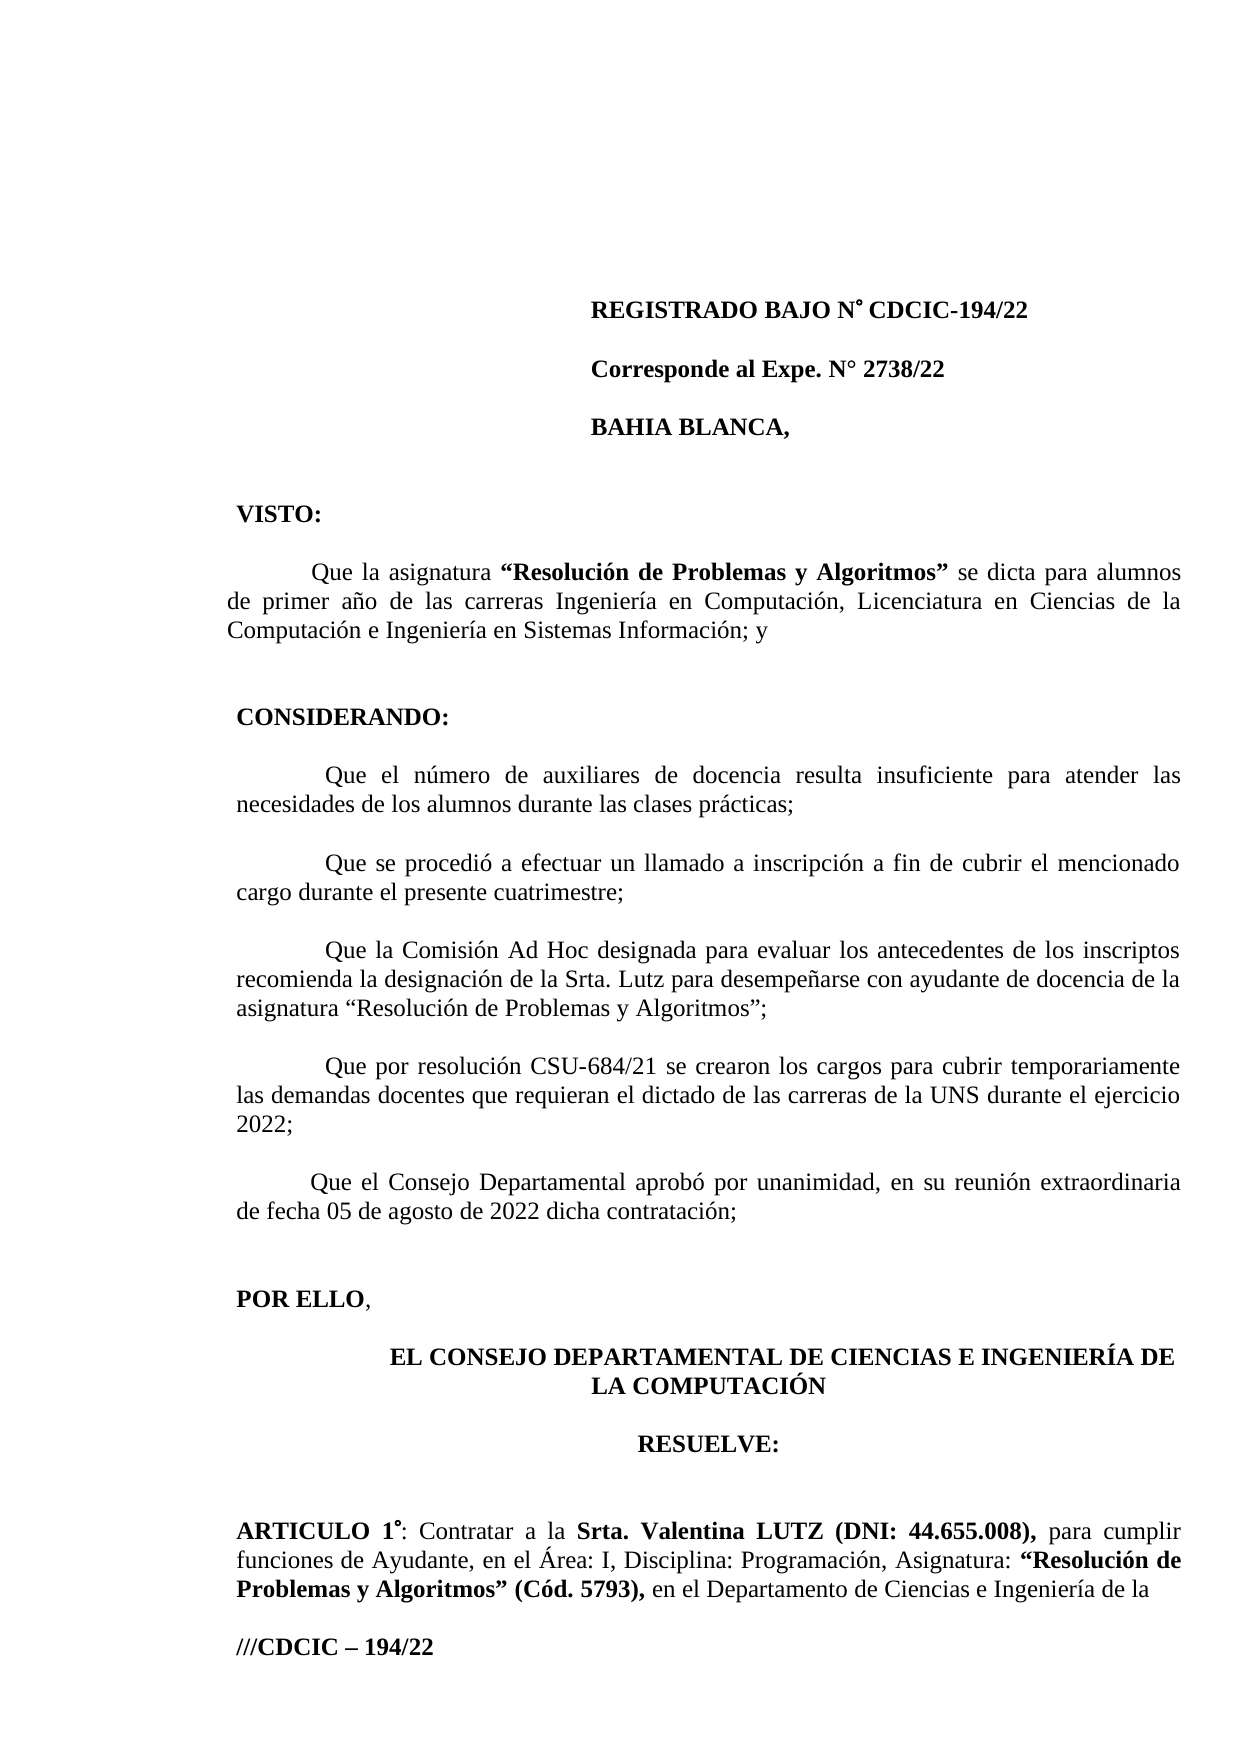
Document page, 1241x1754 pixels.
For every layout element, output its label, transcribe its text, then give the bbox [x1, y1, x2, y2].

text BAHIA BLANCA, [236, 412, 1181, 441]
text ARTICULO 1: Contratar a la Srta. Valentina LUTZ (DNI: 44.655.008), para cumplir funciones de Ayudante, en el Área: I, Disciplina: Programación, Asignatura: “Resolución de Problemas y Algoritmos” (Cód. 5793), en el Departamento de Ciencias e Ingeniería de la [236, 1516, 1181, 1603]
text VISTO: [236, 499, 1181, 528]
text ///CDCIC – 194/22 [236, 1632, 1181, 1661]
text REGISTRADO BAJO N CDCIC-194/22 [236, 295, 1181, 324]
text Que la asignatura “Resolución de Problemas y Algoritmos” se dicta para alumnos de primer año de las carreras Ingeniería en Computación, Licenciatura en Ciencias de la Computación e Ingeniería en Sistemas Información; y [227, 557, 1181, 644]
text Que se procedió a efectuar un llamado a inscripción a fin de cubrir el mencionado cargo durante el presente cuatrimestre; [236, 847, 1181, 906]
text Que el número de auxiliares de docencia resulta insuficiente para atender las necesidades de los alumnos durante las clases prácticas; [236, 760, 1181, 818]
text RESUELVE: [236, 1429, 1181, 1458]
text Que el Consejo Departamental aprobó por unanimidad, en su reunión extraordinaria de fecha 05 de agosto de 2022 dicha contratación; [236, 1167, 1181, 1225]
text Que la Comisión Ad Hoc designada para evaluar los antecedentes de los inscriptos recomienda la designación de la Srta. Lutz para desempeñarse con ayudante de docencia de la asignatura “Resolución de Problemas y Algoritmos”; [236, 935, 1181, 1022]
text POR ELLO, [236, 1283, 1181, 1312]
text Corresponde al Expe. N° 2738/22 [236, 353, 1181, 382]
text Que por resolución CSU-684/21 se crearon los cargos para cubrir temporariamente las demandas docentes que requieran el dictado de las carreras de la UNS durante el ejercicio 2022; [236, 1051, 1181, 1138]
text CONSIDERANDO: [236, 702, 1181, 731]
text EL CONSEJO DEPARTAMENTAL DE CIENCIAS E INGENIERÍA DE LA COMPUTACIÓN [236, 1342, 1181, 1400]
